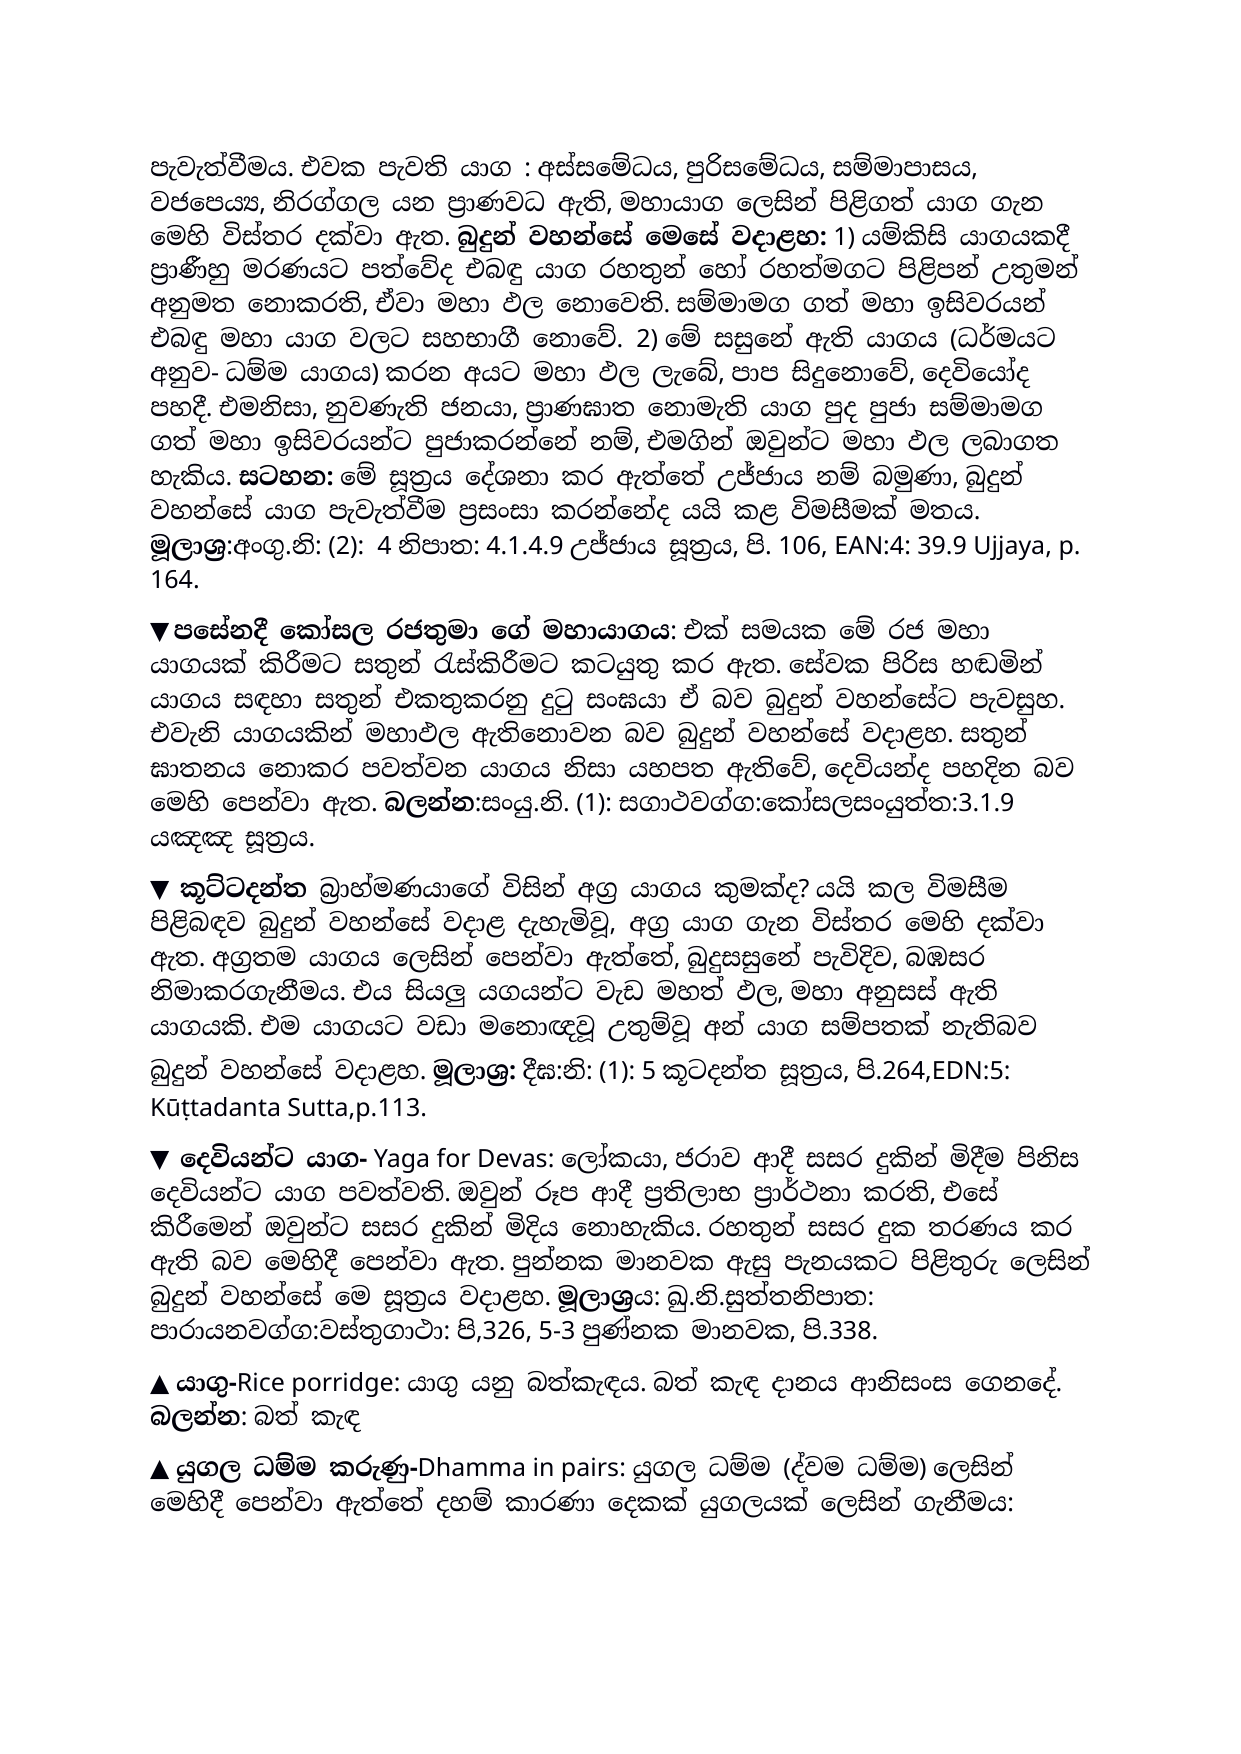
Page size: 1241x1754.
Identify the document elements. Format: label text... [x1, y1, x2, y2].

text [150, 150, 1090, 596]
text ▲ යාගු-Rice porridge: යාගු යනු බත්කැඳය. බත් කැඳ දානය ආනිසංස ගෙනදේ. බලන්න: බත් කැඳ [150, 1364, 1090, 1433]
text ▼ දෙවියන්ට යාග- Yaga for Devas: ලෝකයා, ජරාව ආදී සසර දුකින් මිදීම පිනිස දෙවියන්ට යාග පවත්වති. ඔවුන් රූප ආදී ප්‍රතිලාභ ප්‍රාර්ථනා කරති, එසේ කිරීමෙන් ඔවුන්ට සසර දුකින් මිදිය නොහැකිය. රහතුන් සසර දුක තරණය කර ඇති බව මෙහිදී පෙන්වා ඇත. පුන්නක මානවක ඇසු පැනයකට පිළිතුරු ලෙසින් බුදුන් වහන්සේ මෙ සූත්‍රය වදාළහ. මූලාශ්‍රය: ඛු.නි.සුත්තනිපාත: පාරායනවග්ග:වස්තුගාථා: පි,326, 5-3 පුණ්නක මානවක, පි.338. [150, 1141, 1090, 1347]
text ▲ යුගල ධම්ම කරුණු-Dhamma in pairs: යුගල ධම්ම (ද්වම ධම්ම) ලෙසින් මෙහිදී පෙන්වා ඇත්තේ දහම් කාරණා දෙකක් යුගලයක් ලෙසින් ගැනීමය: [150, 1450, 1090, 1519]
text ▼පසේනදී කෝසල රජතුමා ගේ මහායාගය: එක් සමයක මේ රජ මහා යාගයක් කිරීමට සතුන් රැස්කිරීමට කටයුතු කර ඇත. සේවක පිරිස හඬමින් යාගය සඳහා සතුන් එකතුකරනු දුටු සංඝයා ඒ බව බුදුන් වහන්සේට පැවසුහ. එවැනි යාගයකින් මහාඵල ඇතිනොවන බව බුදුන් වහන්සේ වදාළහ. සතුන් ඝාතනය නොකර පවත්වන යාගය නිසා යහපත ඇතිවේ, දෙවියන්ද පහදින බව මෙහි පෙන්වා ඇත. බලන්න:සංයු.නි. (1): සගාථවග්ග:කෝසලසංයුත්ත:3.1.9 යඤඤ සූත්‍රය. [150, 613, 1090, 854]
text ▼ කූට්ටදන්ත බ්‍රාහ්මණයාගේ විසින් අග්‍ර යාගය කුමක්ද? යයි කල විමසීම පිළිබඳව බුදුන් වහන්සේ වදාළ දැහැමිවූ, අග්‍ර යාග ගැන විස්තර මෙහි දක්වා ඇත. අග්‍රතම යාගය ලෙසින් පෙන්වා ඇත්තේ, බුදුසසුනේ පැවිදිව, බඹසර නිමාකරගැනීමය. එය සියලු යගයන්ට වැඩ මහත් ඵල, මහා අනුසස් ඇති යාගයකි. එම යාගයට වඩා මනොඥවූ උතුම්වූ අන් යාග සම්පතක් නැතිබව බුදුන් වහන්සේ වදාළහ. මූලාශ්‍ර: දීඝ:නි: (1): 5 කූටදන්ත සූත්‍රය, පි.264,EDN:5: Kūṭtadanta Sutta,p.113. [150, 871, 1090, 1124]
